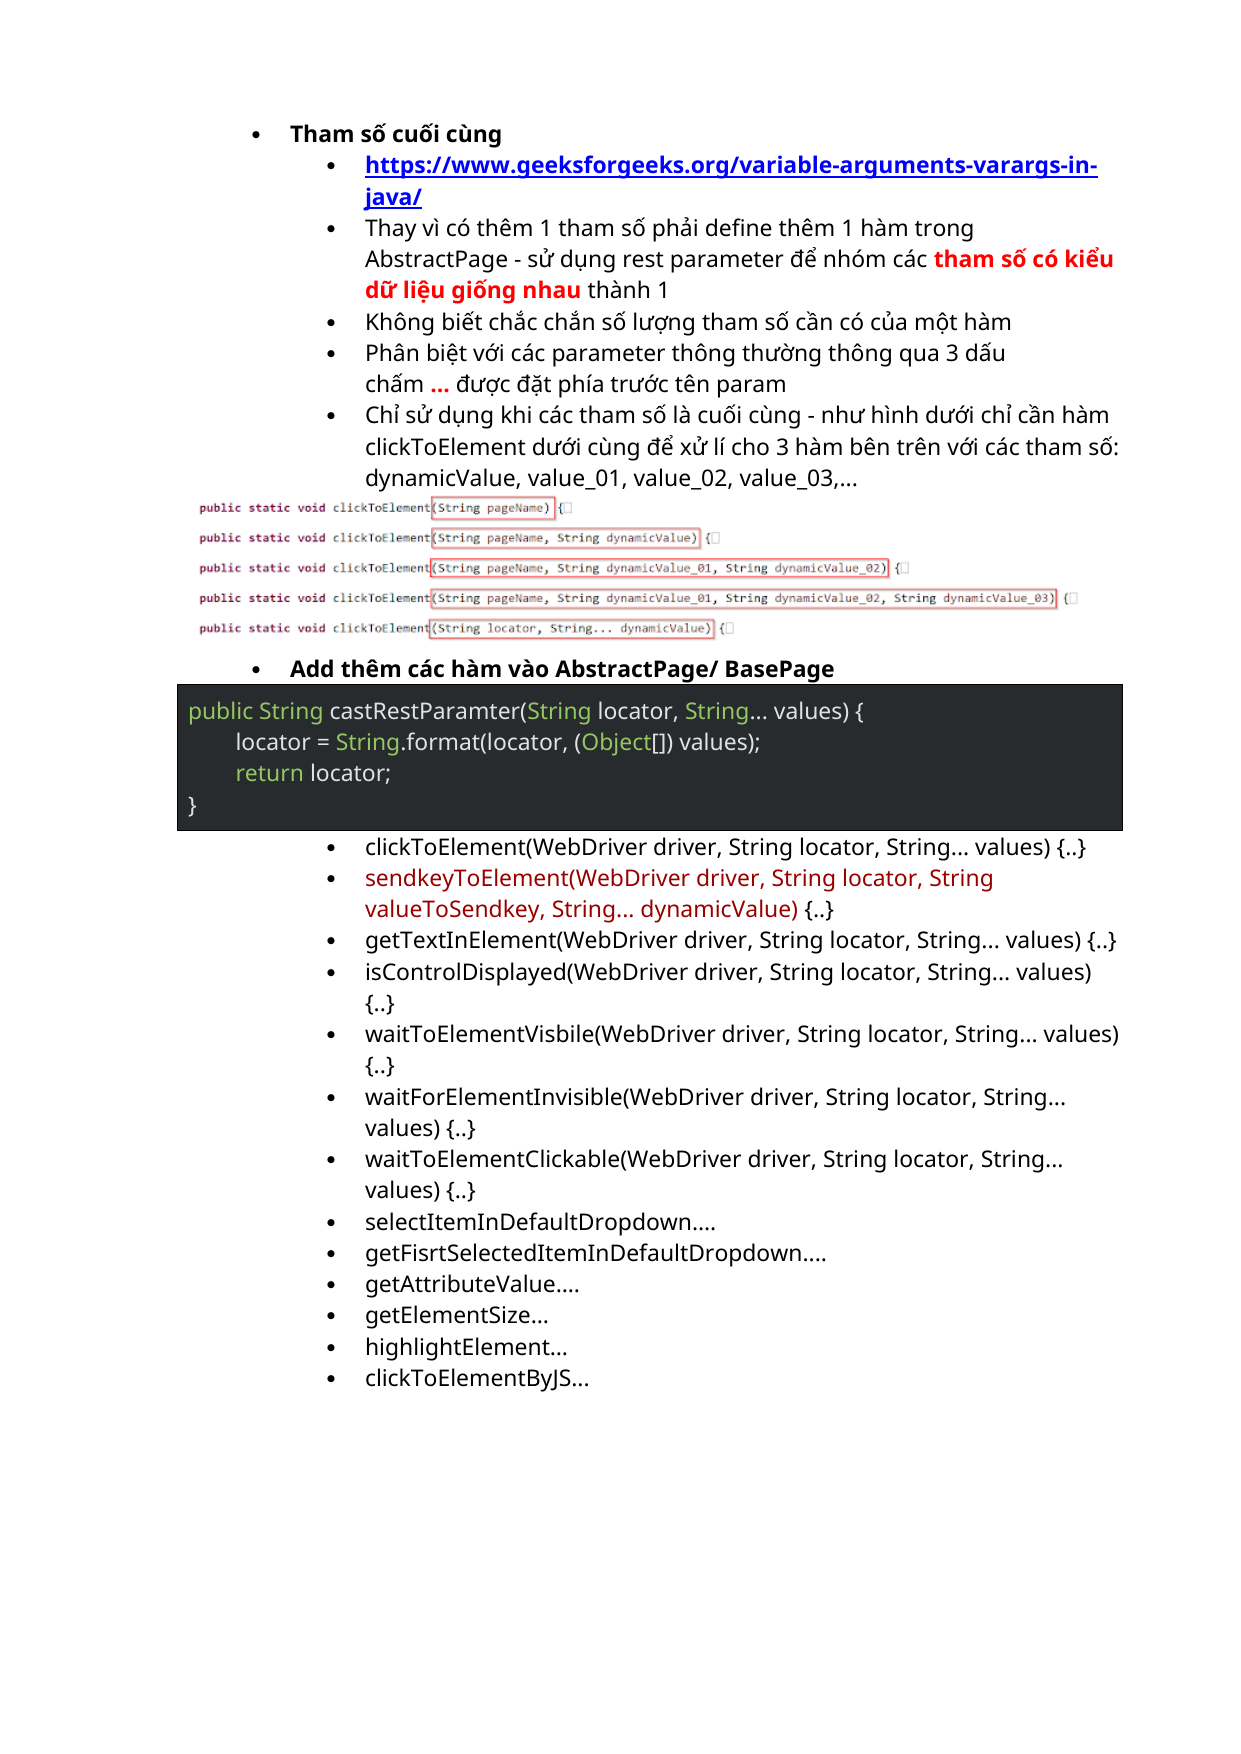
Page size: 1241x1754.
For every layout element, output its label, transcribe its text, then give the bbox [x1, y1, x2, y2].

list waitToElementClickable(WebDriver driver, String locator, String... values) {..} [327, 1143, 1122, 1206]
list Chỉ sử dụng khi các tham số là cuối cùng - như hình dưới chỉ cần hàm clickToElement dưới cùng để xử lí cho 3 hàm bên trên với các tham số: dynamicValue, value_01, value_02, value_03,... [327, 399, 1122, 493]
list clickToElementByJS... [327, 1362, 1122, 1393]
list https://www.geeksforgeeks.org/variable-arguments-varargs-in-java/ [327, 149, 1122, 212]
list Không biết chắc chắn số lượng tham số cần có của một hàm [327, 306, 1122, 337]
list highlightElement… [327, 1331, 1122, 1362]
list waitForElementInvisible(WebDriver driver, String locator, String... values) {..} [327, 1081, 1122, 1143]
list Thay vì có thêm 1 tham số phải define thêm 1 hàm trong AbstractPage - sử dụng rest parameter để nhóm các tham số có kiểu dữ liệu giống nhau thành 1 [327, 212, 1122, 306]
list clickToElement(WebDriver driver, String locator, String... values) {..} [327, 831, 1122, 862]
list waitToElementVisbile(WebDriver driver, String locator, String... values) {..} [327, 1018, 1122, 1081]
list getFisrtSelectedItemInDefaultDropdown.... [327, 1237, 1122, 1268]
list getElementSize… [327, 1299, 1122, 1331]
list Phân biệt với các parameter thông thường thông qua 3 dấu chấm ... được đặt phía trước tên param [327, 337, 1122, 399]
list Tham số cuối cùng [252, 118, 1122, 149]
list getTextInElement(WebDriver driver, String locator, String... values) {..} [327, 924, 1122, 956]
list selectItemInDefaultDropdown…. [327, 1206, 1122, 1237]
list isControlDisplayed(WebDriver driver, String locator, String... values) {..} [327, 956, 1122, 1018]
table_header public String castRestParamter(String locator, String... values) { locator = String.format(locator, (Object[]) values); return locator; } [178, 685, 1122, 830]
list Add thêm các hàm vào AbstractPage/ BasePage [252, 653, 1122, 684]
list getAttributeValue…. [327, 1268, 1122, 1299]
list sendkeyToElement(WebDriver driver, String locator, String valueToSendkey, String... dynamicValue) {..} [327, 862, 1122, 924]
picture [177, 493, 1123, 653]
